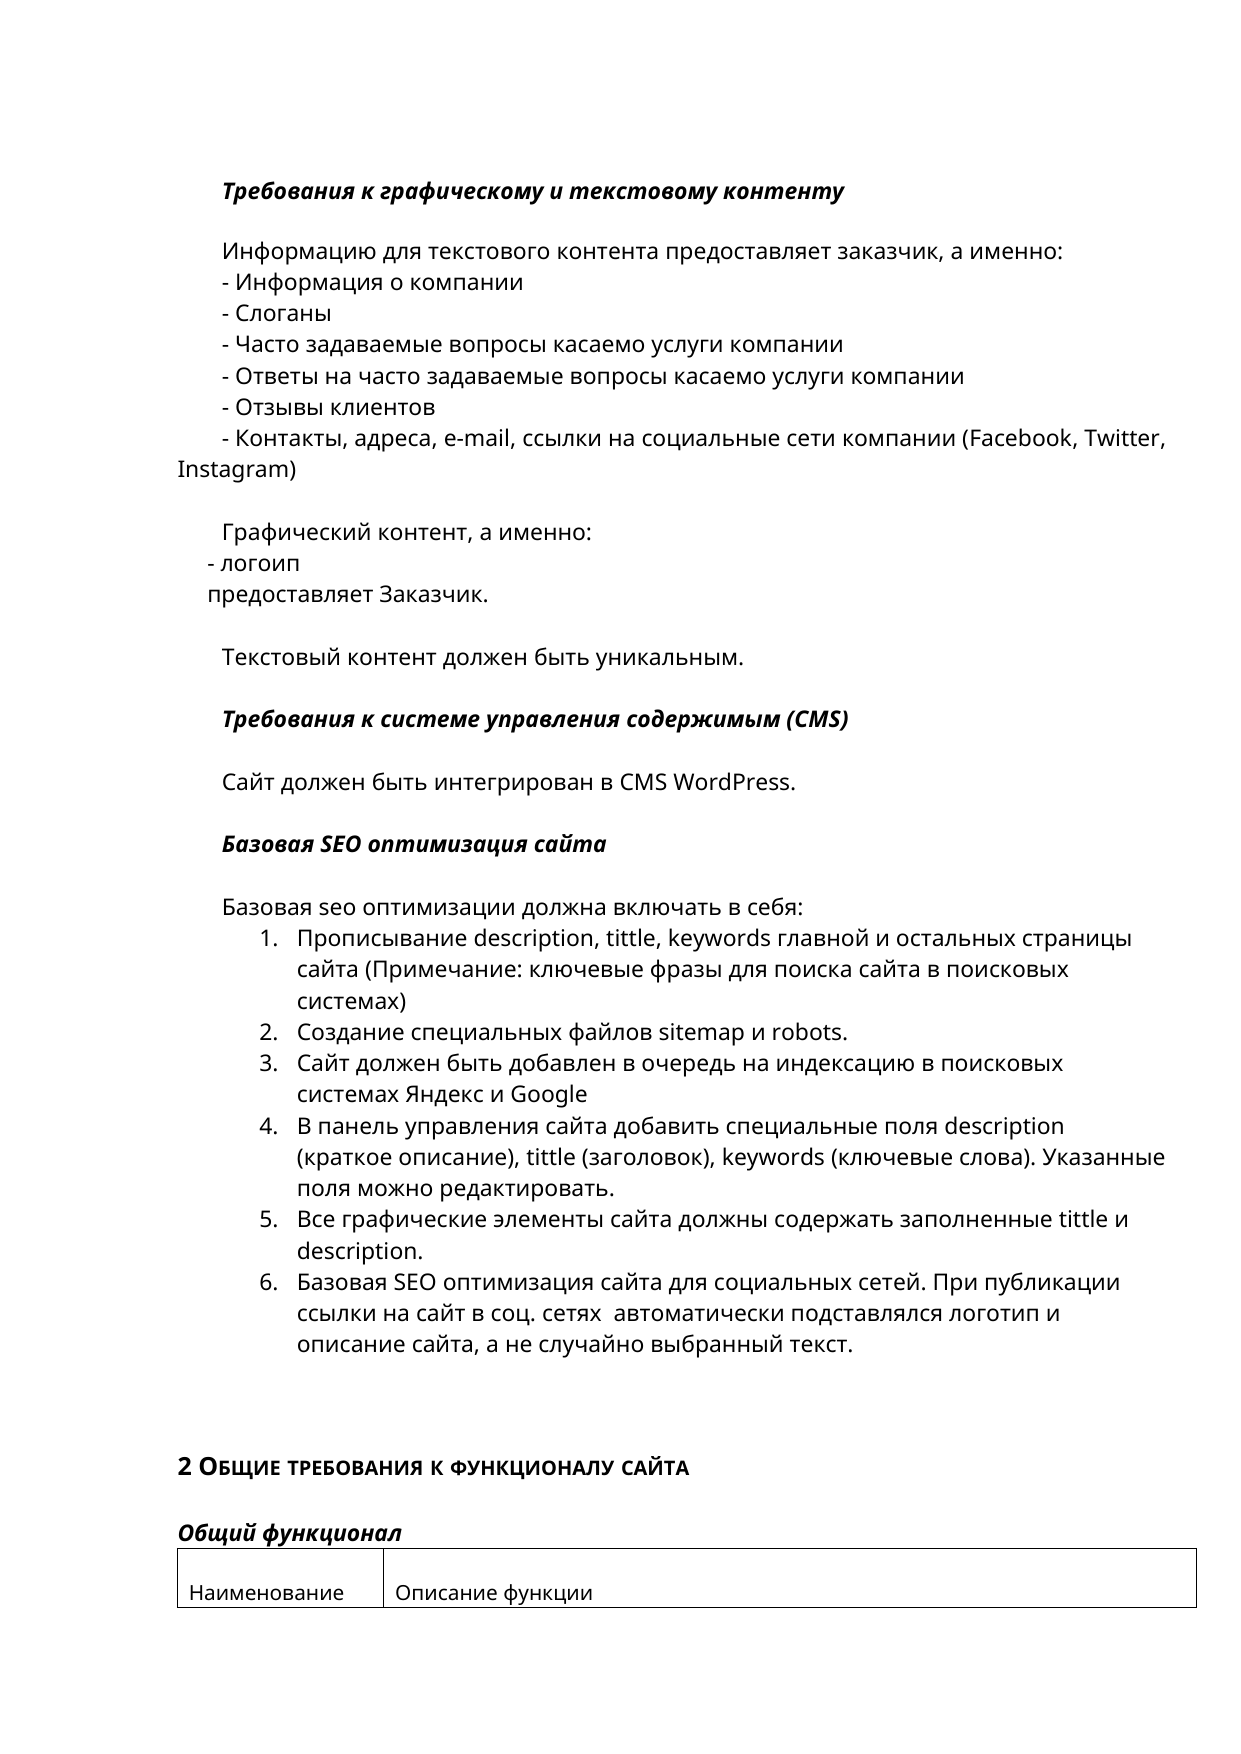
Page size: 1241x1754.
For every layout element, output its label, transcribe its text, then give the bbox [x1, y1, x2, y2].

list Создание специальных файлов sitemap и robots. [259, 1016, 1167, 1047]
table_header Описание функции [384, 1549, 1196, 1607]
text Графический контент, а именно: - логоип предоставляет Заказчик. [177, 516, 1167, 610]
list Сайт должен быть добавлен в очередь на индексацию в поисковых системах Яндекс и Google [259, 1047, 1167, 1110]
list В панель управления сайта добавить специальные поля description (краткое описание), tittle (заголовок), keywords (ключевые слова). Указанные поля можно редактировать. [259, 1110, 1167, 1203]
text - Ответы на часто задаваемые вопросы касаемо услуги компании [177, 360, 1167, 391]
text - Часто задаваемые вопросы касаемо услуги компании [177, 328, 1167, 360]
text - Контакты, адреса, e-mail, ссылки на социальные сети компании (Facebook, Twitter, Instagram) [177, 422, 1167, 485]
text - Отзывы клиентов [177, 391, 1167, 422]
text Базовая SEO оптимизация сайта [177, 828, 1167, 860]
text Информацию для текстового контента предоставляет заказчик, а именно: [177, 235, 1167, 266]
text - Информация о компании [177, 266, 1167, 297]
text Сайт должен быть интегрирован в CMS WordPress. [177, 766, 1167, 797]
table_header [178, 1549, 383, 1607]
text Текстовый контент должен быть уникальным. [177, 641, 1167, 672]
list Базовая SEO оптимизация сайта для социальных сетей. При публикации ссылки на сайт в соц. сетях автоматически подставлялся логотип и описание сайта, а не случайно выбранный текст. [259, 1266, 1167, 1360]
list Все графические элементы сайта должны содержать заполненные tittle и description. [259, 1203, 1167, 1266]
list Прописывание description, tittle, keywords главной и остальных страницы сайта (Примечание: ключевые фразы для поиска сайта в поисковых системах) [259, 922, 1167, 1016]
text Общий функционал [177, 1517, 1167, 1548]
text Базовая seo оптимизации должна включать в себя: [177, 891, 1167, 922]
text - Слоганы [177, 297, 1167, 328]
text Требования к системе управления содержимым (CMS) [177, 703, 1167, 735]
text Требования к графическому и текстовому контенту [177, 175, 1167, 206]
text 2 Общие требования к функционалу сайта [177, 1448, 1167, 1483]
